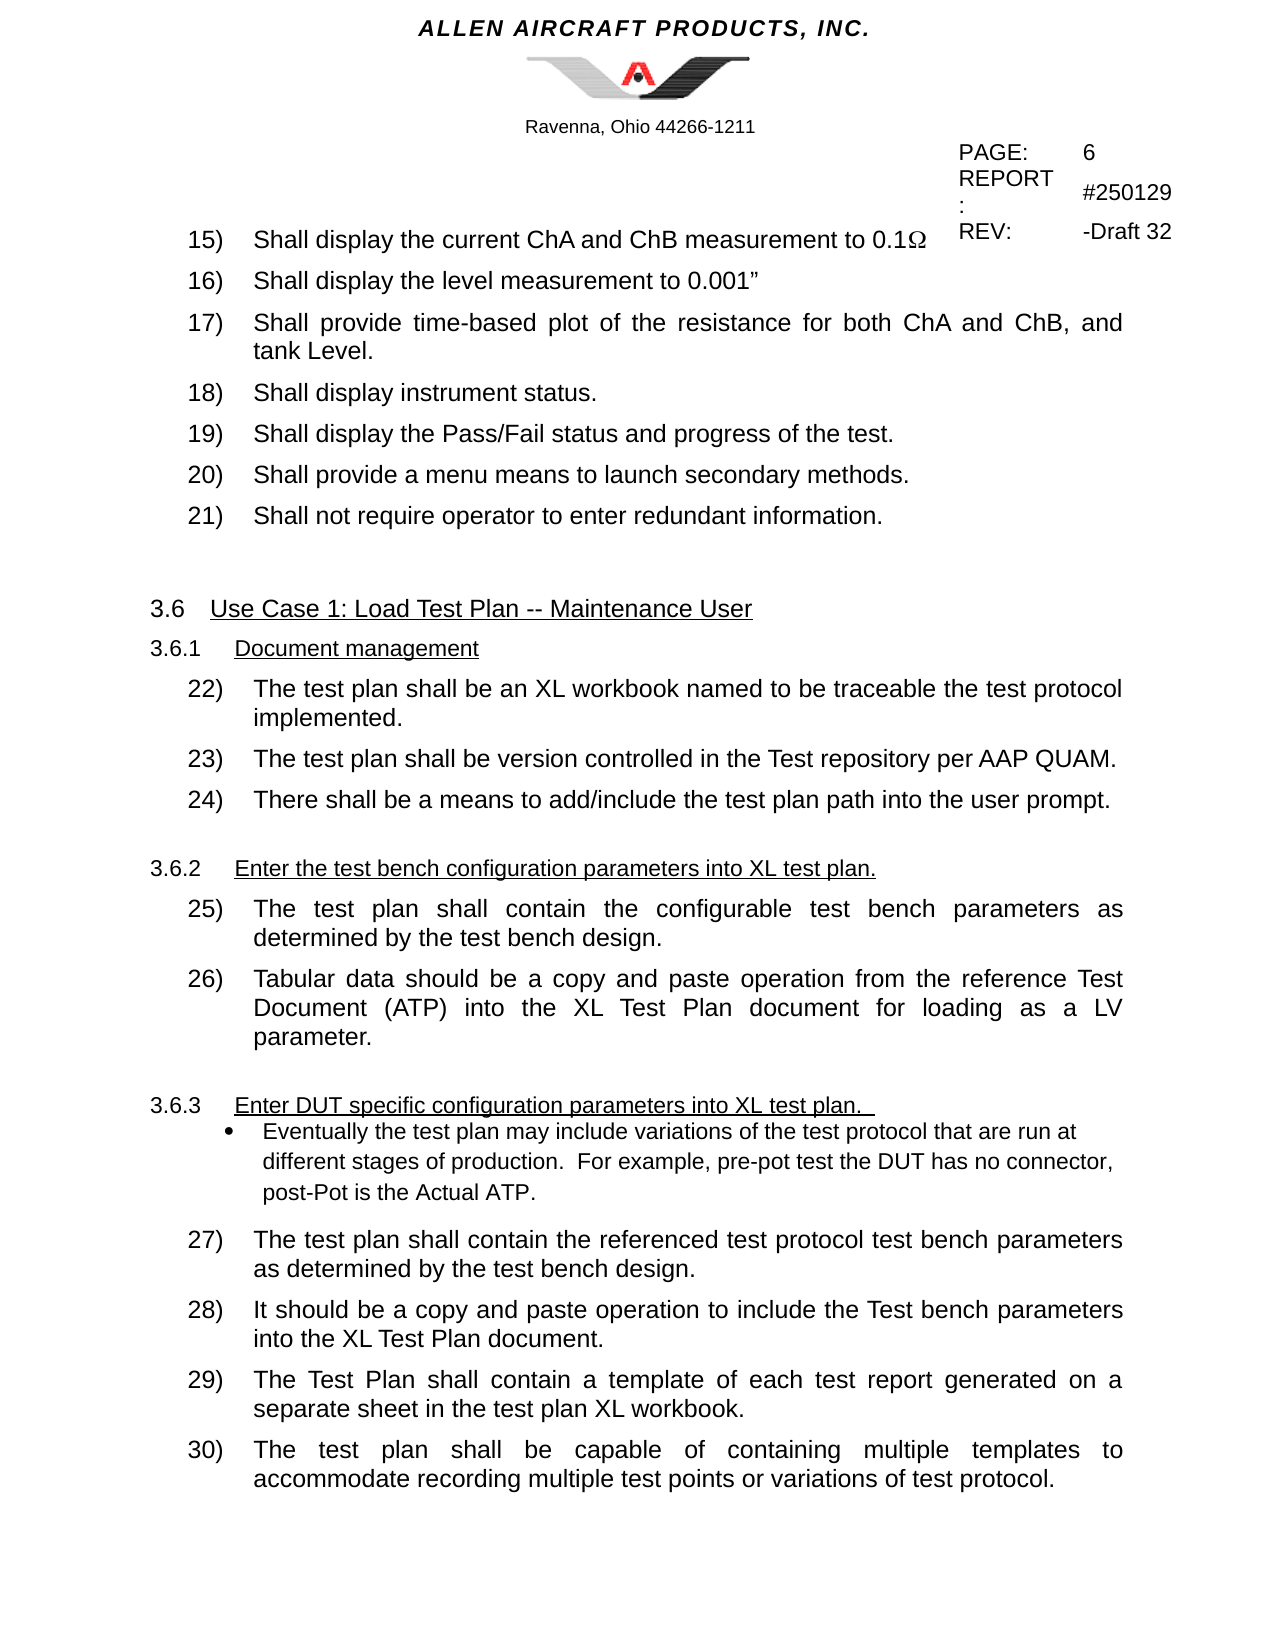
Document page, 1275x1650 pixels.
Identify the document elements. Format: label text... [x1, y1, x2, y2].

list The Test Plan shall contain a template of each test report generated on a separate sheet in the test plan XL workbook. [187, 1365, 1125, 1423]
list The test plan shall be an XL workbook named to be traceable the test protocol implemented. [187, 674, 1125, 732]
list It should be a copy and paste operation to include the Test bench parameters into the XL Test Plan document. [187, 1295, 1125, 1353]
list The test plan shall contain the configurable test bench parameters as determined by the test bench design. [187, 894, 1125, 952]
list Document management [150, 635, 1125, 662]
text Tabular data should be a copy and paste operation from the reference Test Document (ATP) into the XL Test Plan document for loading as a LV parameter. [187, 964, 1125, 1050]
list Enter the test bench configuration parameters into XL test plan. [150, 855, 1125, 882]
list Eventually the test plan may include variations of the test protocol that are run at different stages of production. For example, pre-pot test the DUT has no connector, post-Pot is the Actual ATP. [225, 1118, 1125, 1205]
list Enter DUT specific configuration parameters into XL test plan. [150, 1092, 1125, 1118]
list Use Case 1: Load Test Plan -- Maintenance User [150, 594, 1125, 623]
list The test plan shall be version controlled in the Test repository per AAP QUAM. [187, 744, 1125, 773]
list The test plan shall be capable of containing multiple templates to accommodate recording multiple test points or variations of test protocol. [187, 1435, 1125, 1493]
text There shall be a means to add/include the test plan path into the user prompt. [187, 785, 1125, 814]
list The test plan shall contain the referenced test protocol test bench parameters as determined by the test bench design. [187, 1225, 1125, 1283]
